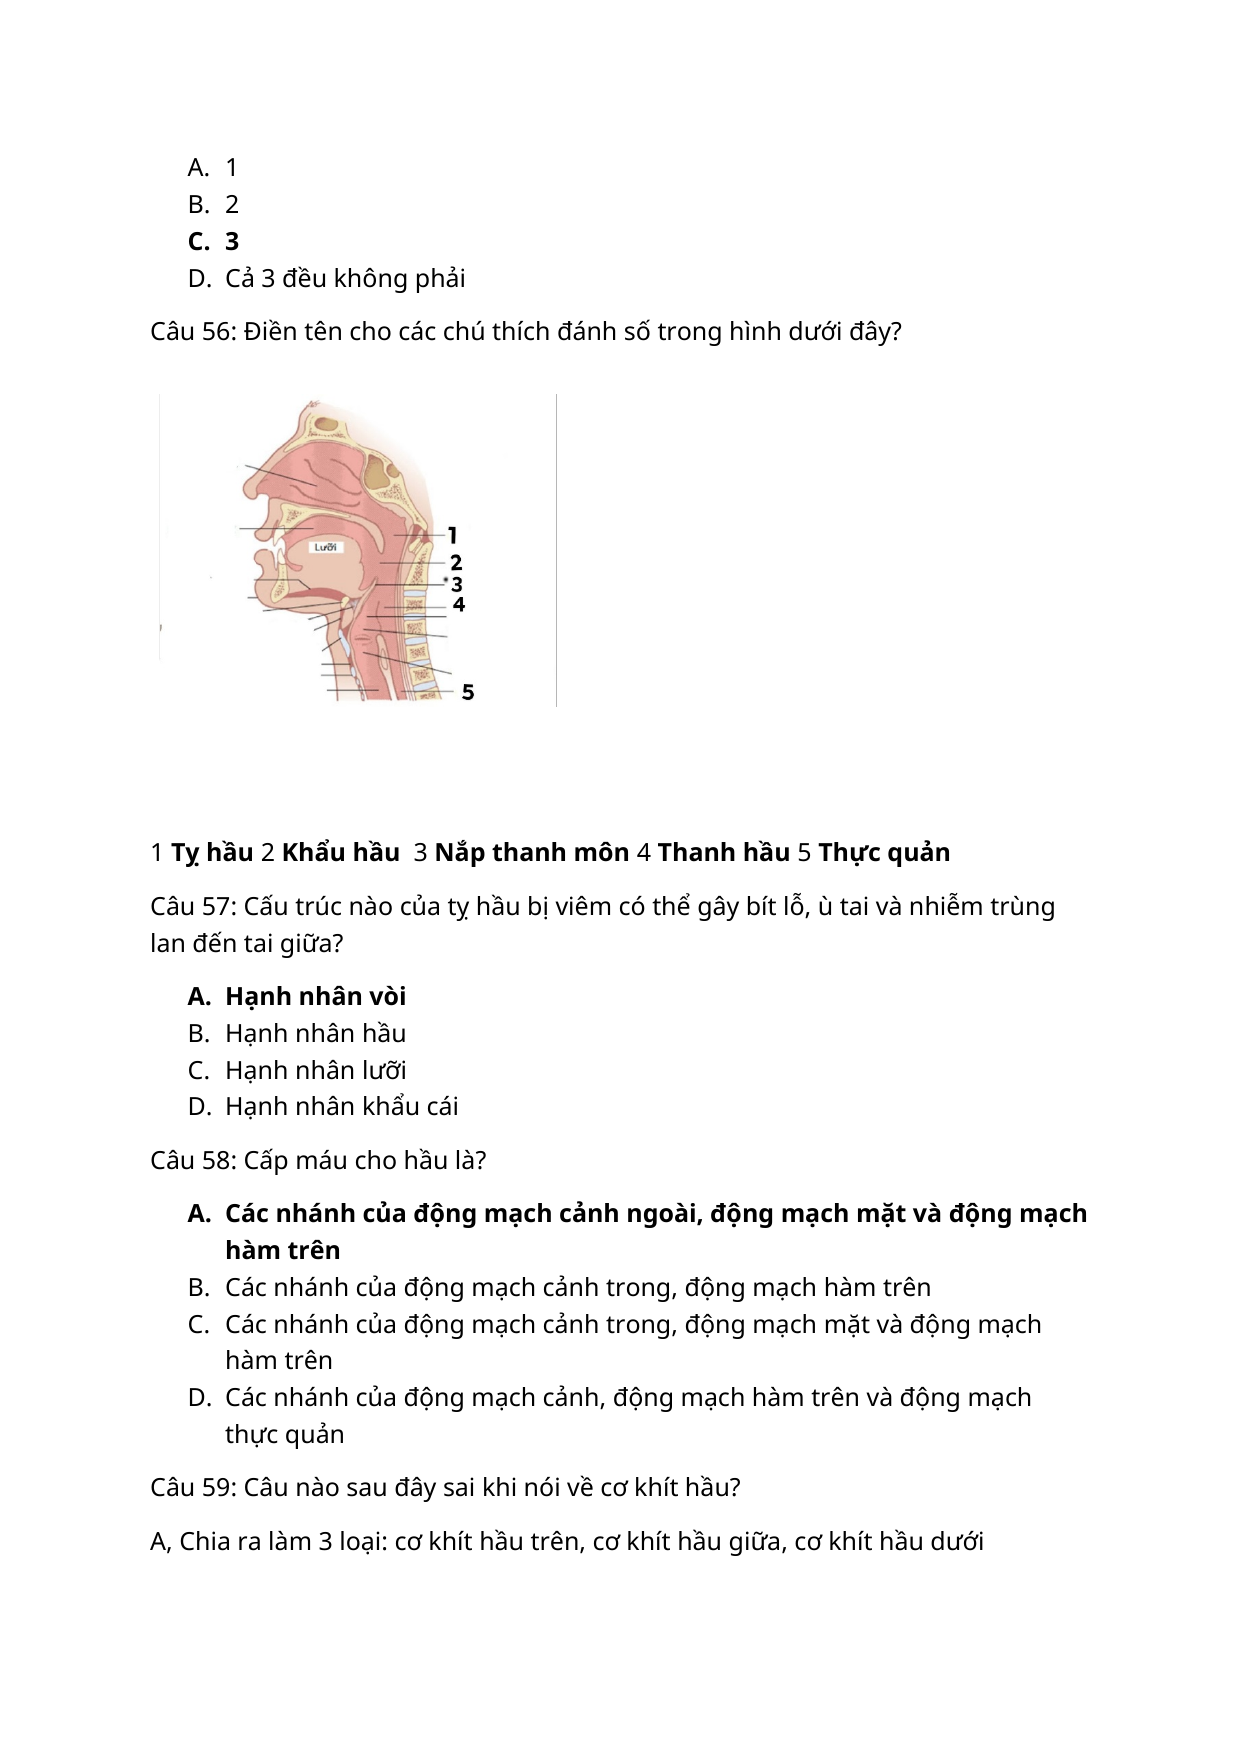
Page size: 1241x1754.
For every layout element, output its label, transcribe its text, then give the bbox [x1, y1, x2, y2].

list Hạnh nhân hầu [187, 1016, 1090, 1049]
list Các nhánh của động mạch cảnh ngoài, động mạch mặt và động mạch hàm trên [187, 1196, 1090, 1267]
list Các nhánh của động mạch cảnh trong, động mạch mặt và động mạch hàm trên [187, 1306, 1090, 1377]
list 1 [187, 150, 1090, 184]
text Câu 57: Cấu trúc nào của tỵ hầu bị viêm có thể gây bít lỗ, ù tai và nhiễm trùng lan đến tai giữa? [150, 888, 1090, 959]
list Các nhánh của động mạch cảnh trong, động mạch hàm trên [187, 1269, 1090, 1303]
text Câu 59: Câu nào sau đây sai khi nói về cơ khít hầu? [150, 1470, 1090, 1504]
picture [159, 394, 557, 707]
text Câu 56: Điền tên cho các chú thích đánh số trong hình dưới đây? [150, 314, 1090, 348]
list 3 [187, 223, 1090, 258]
text 1 Tỵ hầu 2 Khẩu hầu 3 Nắp thanh môn 4 Thanh hầu 5 Thực quản [150, 835, 1090, 869]
list Các nhánh của động mạch cảnh, động mạch hàm trên và động mạch thực quản [187, 1380, 1090, 1451]
text Câu 58: Cấp máu cho hầu là? [150, 1142, 1090, 1177]
list Hạnh nhân lưỡi [187, 1052, 1090, 1086]
list Cả 3 đều không phải [187, 260, 1090, 294]
list Hạnh nhân vòi [187, 979, 1090, 1013]
text A, Chia ra làm 3 loại: cơ khít hầu trên, cơ khít hầu giữa, cơ khít hầu dưới [150, 1523, 1090, 1557]
list 2 [187, 187, 1090, 221]
list Hạnh nhân khẩu cái [187, 1089, 1090, 1123]
